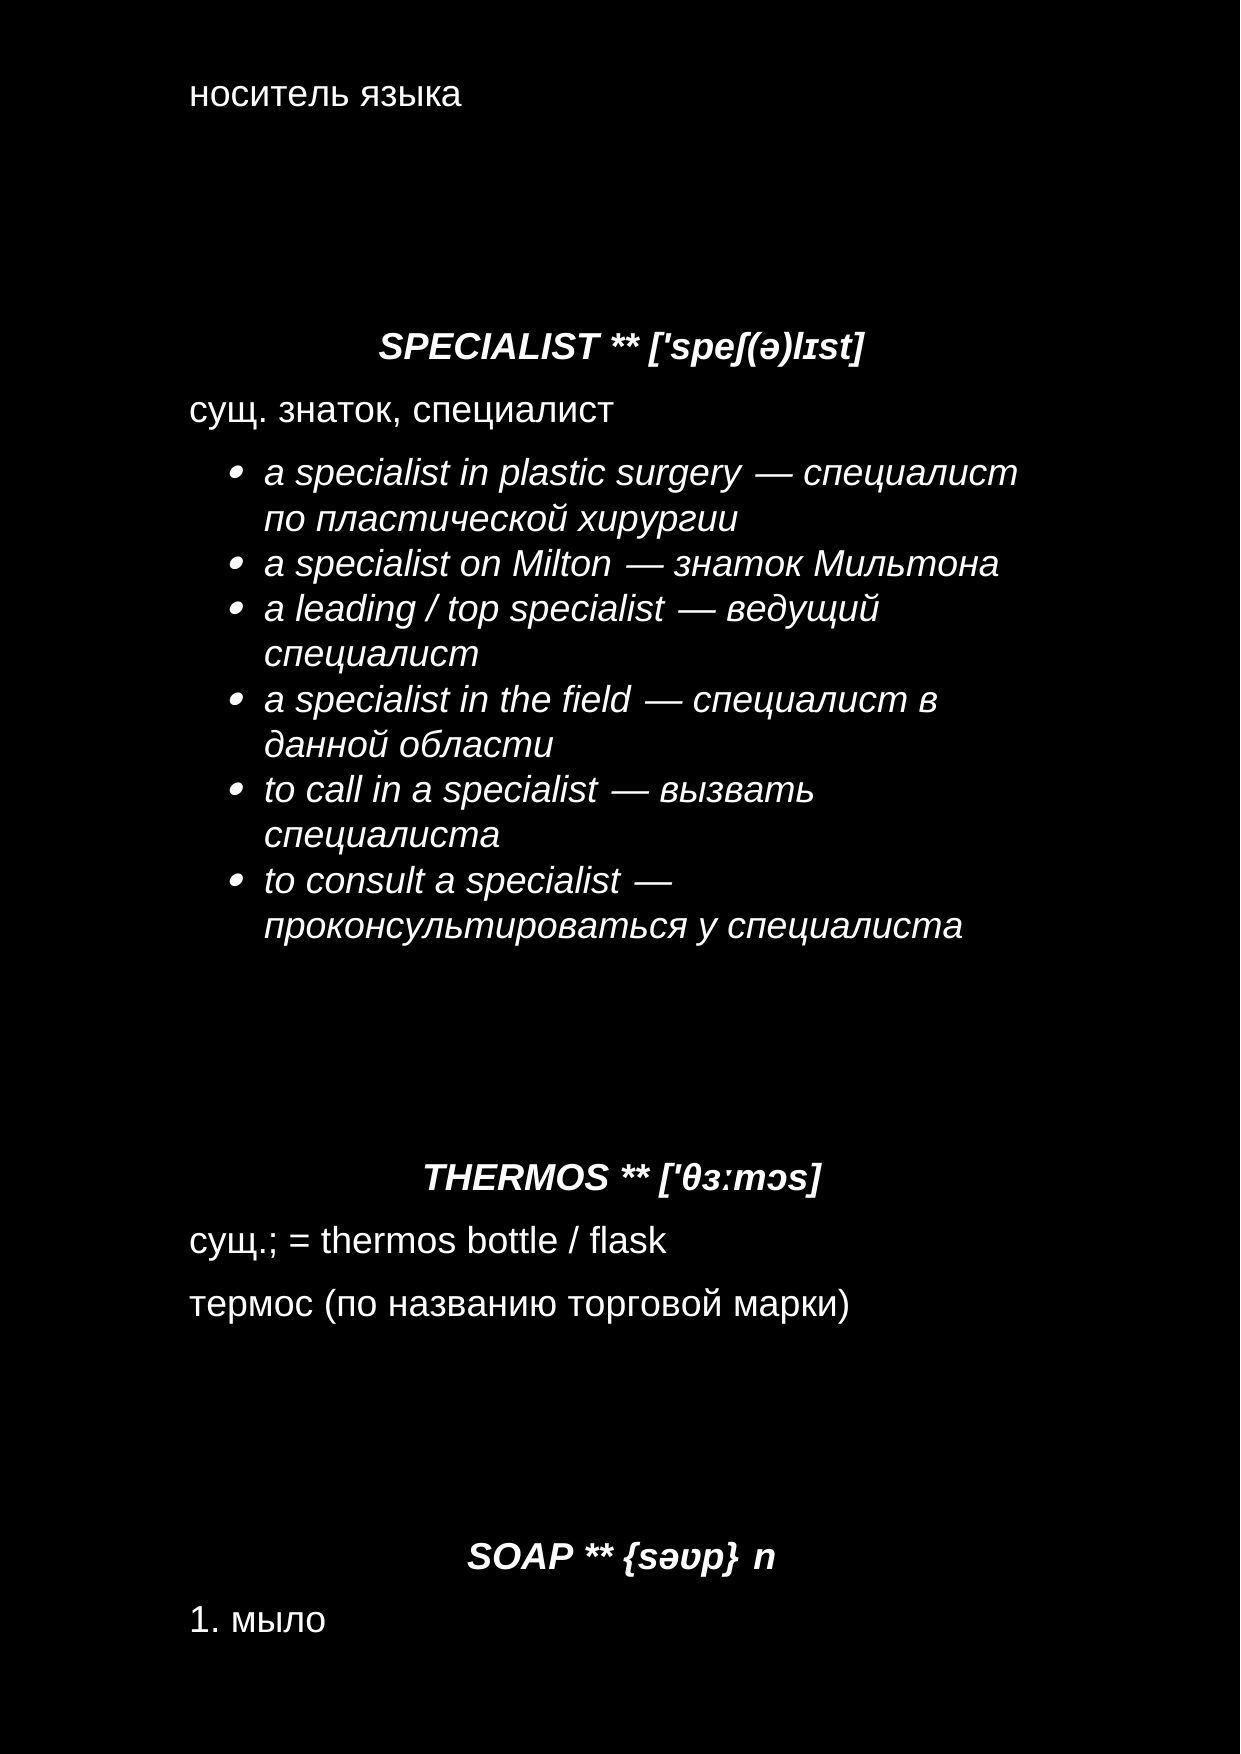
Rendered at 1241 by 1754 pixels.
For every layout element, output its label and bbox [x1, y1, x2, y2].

table_header [182, 62, 1064, 1669]
